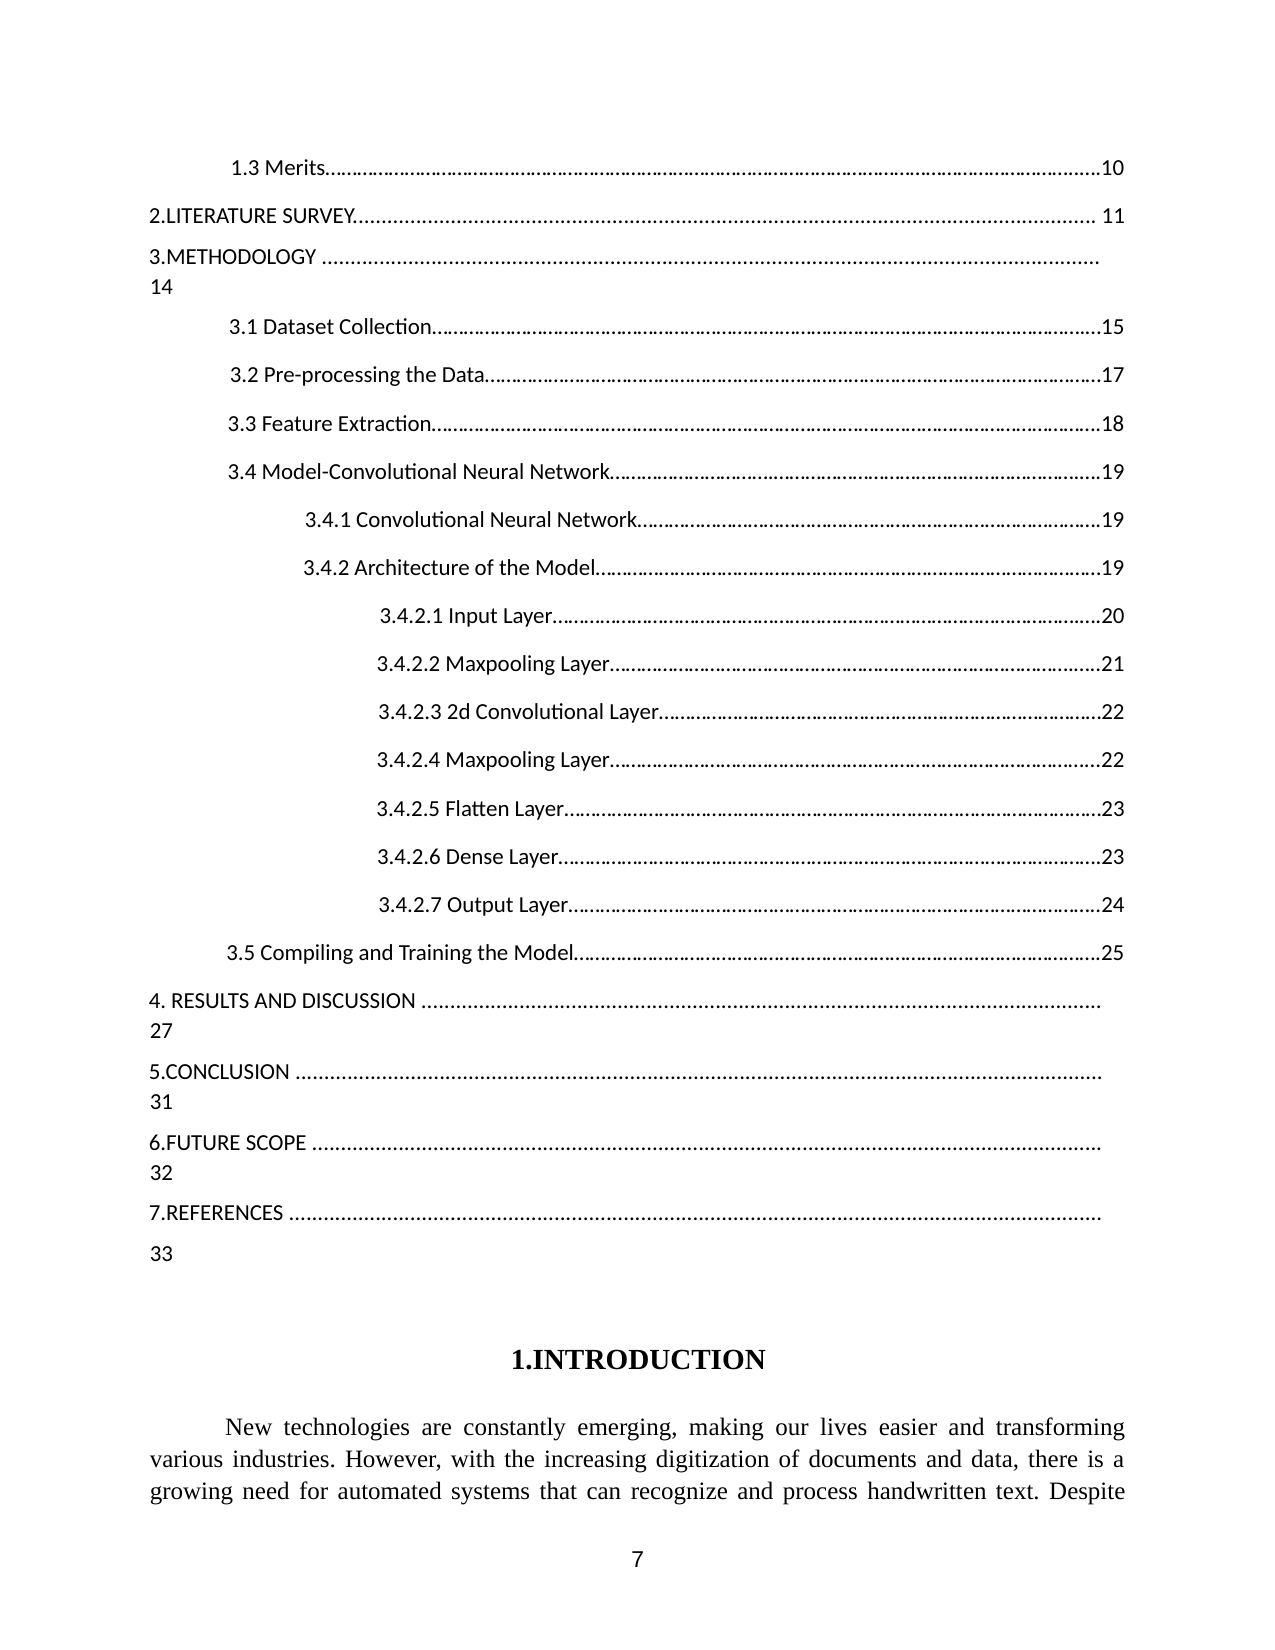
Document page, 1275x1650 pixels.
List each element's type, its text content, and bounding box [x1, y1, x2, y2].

text 5.CONCLUSION ............................................................................................................................................ 31 [148, 1057, 1129, 1115]
text 1.3 Merits……………………………………………………………………………………………………………………………..….10 [148, 153, 1130, 181]
text 3.3 Feature Extraction……………………………………………………………………………………………………………….18 [148, 409, 1130, 437]
text 4. RESULTS AND DISCUSSION ...................................................................................................................... 27 [148, 986, 1129, 1044]
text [149, 1412, 1126, 1505]
text 3.1 Dataset Collection…………………………………………………………………………………………………………….…15 [148, 312, 1130, 341]
text 3.4 Model-Convolutional Neural Network………………………….………………………………………………….….19 [148, 457, 1130, 485]
text 3.2 Pre-processing the Data………………………………………………………………………………………………………17 [148, 361, 1130, 389]
text 7.REFERENCES ............................................................................................................................................. 33 [148, 1198, 1129, 1267]
text 3.4.2.5 Flatten Layer…………………………………………………………………………………………23 [148, 794, 1130, 822]
text 3.4.2.7 Output Layer………………………………………………………………………………………..24 [148, 890, 1130, 918]
text 3.4.2.2 Maxpooling Layer…………………………………………………………………………….…..21 [148, 649, 1130, 677]
text 3.4.2.3 2d Convolutional Layer…………………………………………………………………………22 [148, 697, 1130, 726]
text 2.LITERATURE SURVEY................................................................................................................................. 11 [148, 201, 1129, 229]
text 3.5 Compiling and Training the Model……………………………………………………………………………………….25 [148, 938, 1130, 966]
text 3.4.2.6 Dense Layer………………………………………………………………………………………….23 [148, 842, 1130, 870]
subtitle 1.INTRODUCTION [150, 1342, 1127, 1376]
text 3.4.2 Architecture of the Model……………………………………………………………………………………19 [148, 553, 1130, 581]
text 3.4.2.4 Maxpooling Layer………………………………………………………………………………...22 [148, 746, 1130, 774]
text 3.METHODOLOGY ....................................................................................................................................... 14 [148, 242, 1129, 300]
text 3.4.2.1 Input Layer……………………………………………………………………………………….….20 [148, 601, 1130, 629]
text 6.FUTURE SCOPE ......................................................................................................................................... 32 [148, 1128, 1129, 1186]
text 3.4.1 Convolutional Neural Network…………………………………………………………………………….19 [148, 505, 1130, 533]
